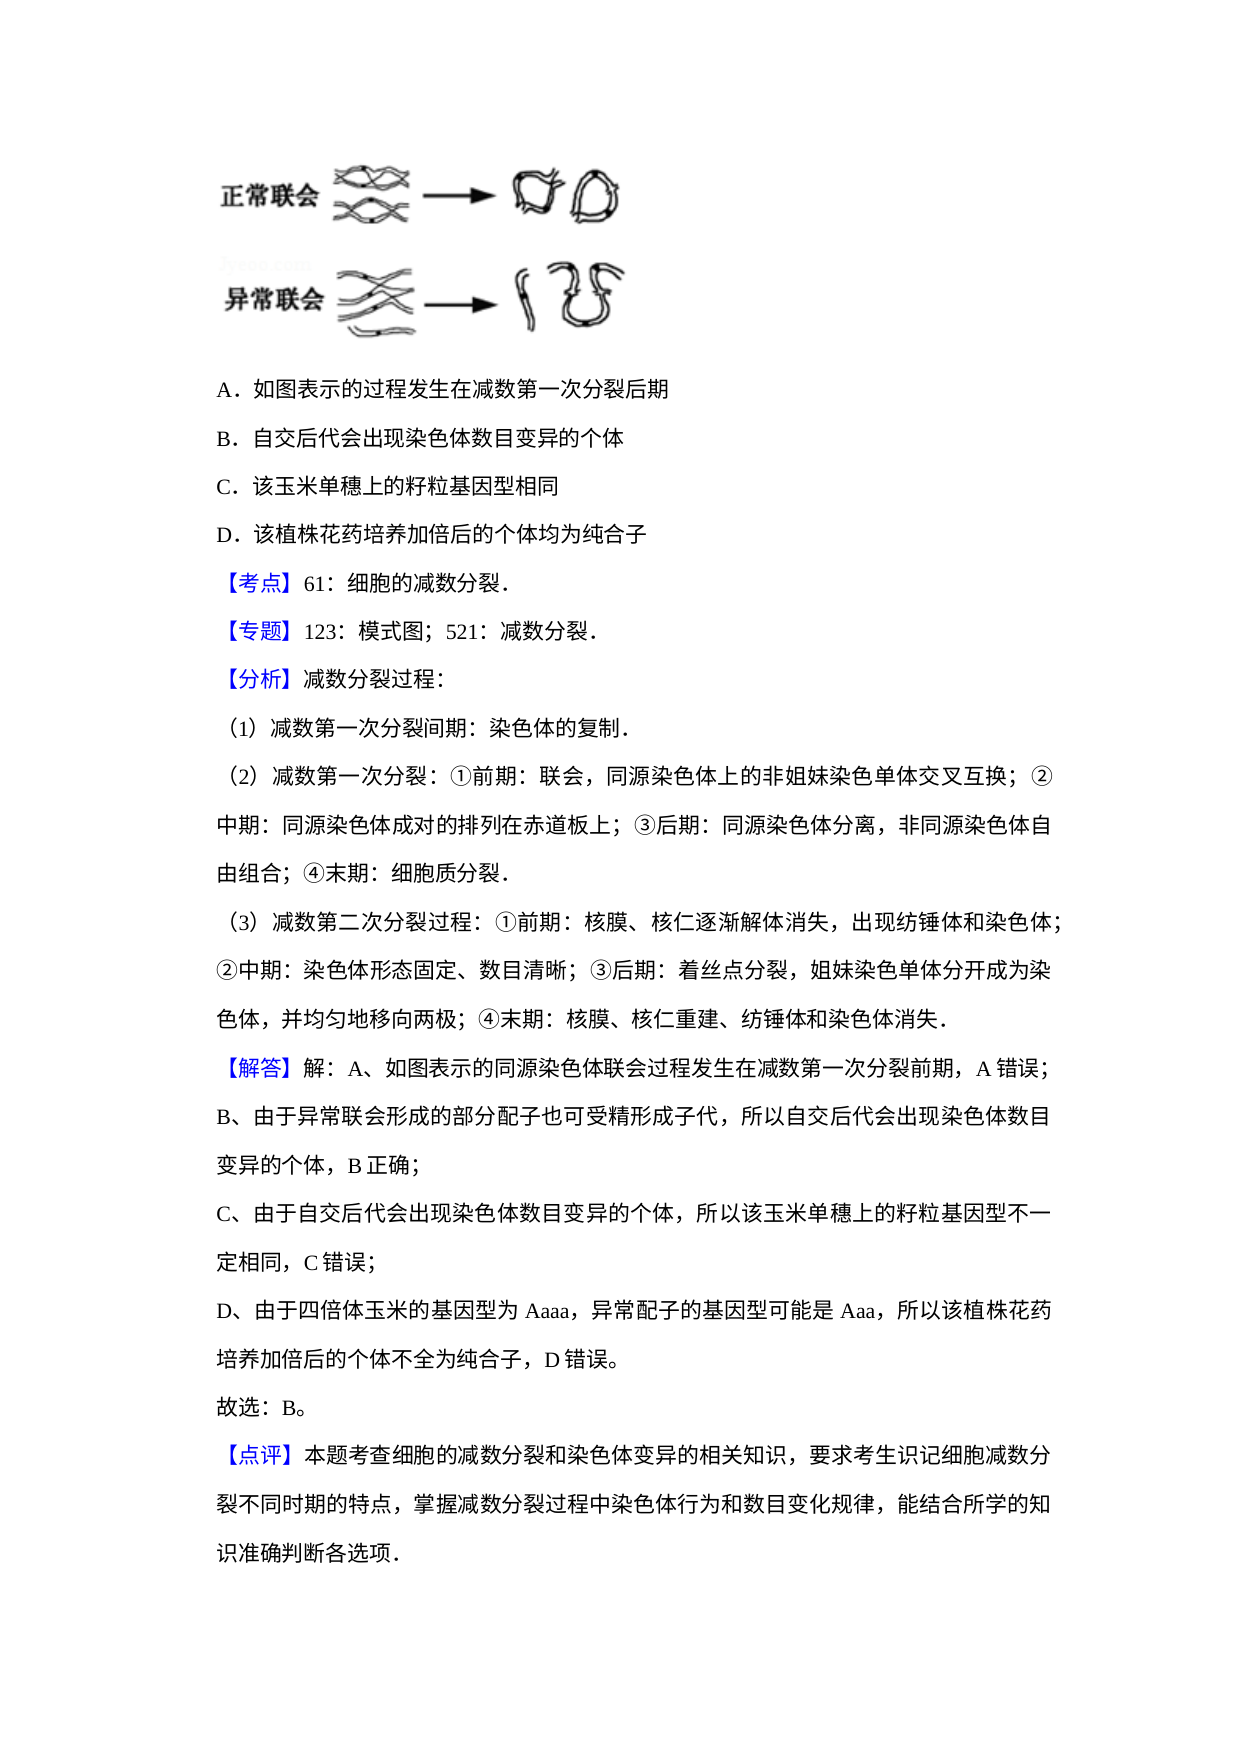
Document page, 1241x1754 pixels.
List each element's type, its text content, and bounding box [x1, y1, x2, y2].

text B、由于异常联会形成的部分配子也可受精形成子代，所以自交后代会出现染色体数目变异的个体，B正确； [216, 1098, 1053, 1180]
text B．自交后代会出现染色体数目变异的个体 [187, 420, 1053, 453]
text C、由于自交后代会出现染色体数目变异的个体，所以该玉米单穗上的籽粒基因型不一定相同，C错误； [216, 1196, 1053, 1277]
text 【点评】本题考查细胞的减数分裂和染色体变异的相关知识，要求考生识记细胞减数分裂不同时期的特点，掌握减数分裂过程中染色体行为和数目变化规律，能结合所学的知识准确判断各选项． [216, 1438, 1053, 1568]
text D、由于四倍体玉米的基因型为Aaaa，异常配子的基因型可能是Aaa，所以该植株花药培养加倍后的个体不全为纯合子，D错误。 [216, 1293, 1053, 1374]
picture [216, 162, 631, 343]
text C．该玉米单穗上的籽粒基因型相同 [187, 468, 1053, 501]
text A．如图表示的过程发生在减数第一次分裂后期 [187, 372, 1053, 404]
text （2）减数第一次分裂：①前期：联会，同源染色体上的非姐妹染色单体交叉互换；②中期：同源染色体成对的排列在赤道板上；③后期：同源染色体分离，非同源染色体自由组合；④末期：细胞质分裂． [216, 758, 1053, 888]
text 【专题】123：模式图；521：减数分裂． [216, 613, 1053, 646]
text 故选：B。 [216, 1390, 1053, 1422]
text 【解答】解：A、如图表示的同源染色体联会过程发生在减数第一次分裂前期，A错误； [216, 1050, 1053, 1083]
text D．该植株花药培养加倍后的个体均为纯合子 [187, 517, 1053, 549]
text 【考点】61：细胞的减数分裂．菁优网版权所有 [216, 565, 1053, 598]
text 【分析】减数分裂过程： [216, 662, 1053, 694]
text （1）减数第一次分裂间期：染色体的复制． [216, 710, 1053, 743]
text （3）减数第二次分裂过程：①前期：核膜、核仁逐渐解体消失，出现纺锤体和染色体；②中期：染色体形态固定、数目清晰；③后期：着丝点分裂，姐妹染色单体分开成为染色体，并均匀地移向两极；④末期：核膜、核仁重建、纺锤体和染色体消失． [216, 904, 1053, 1034]
